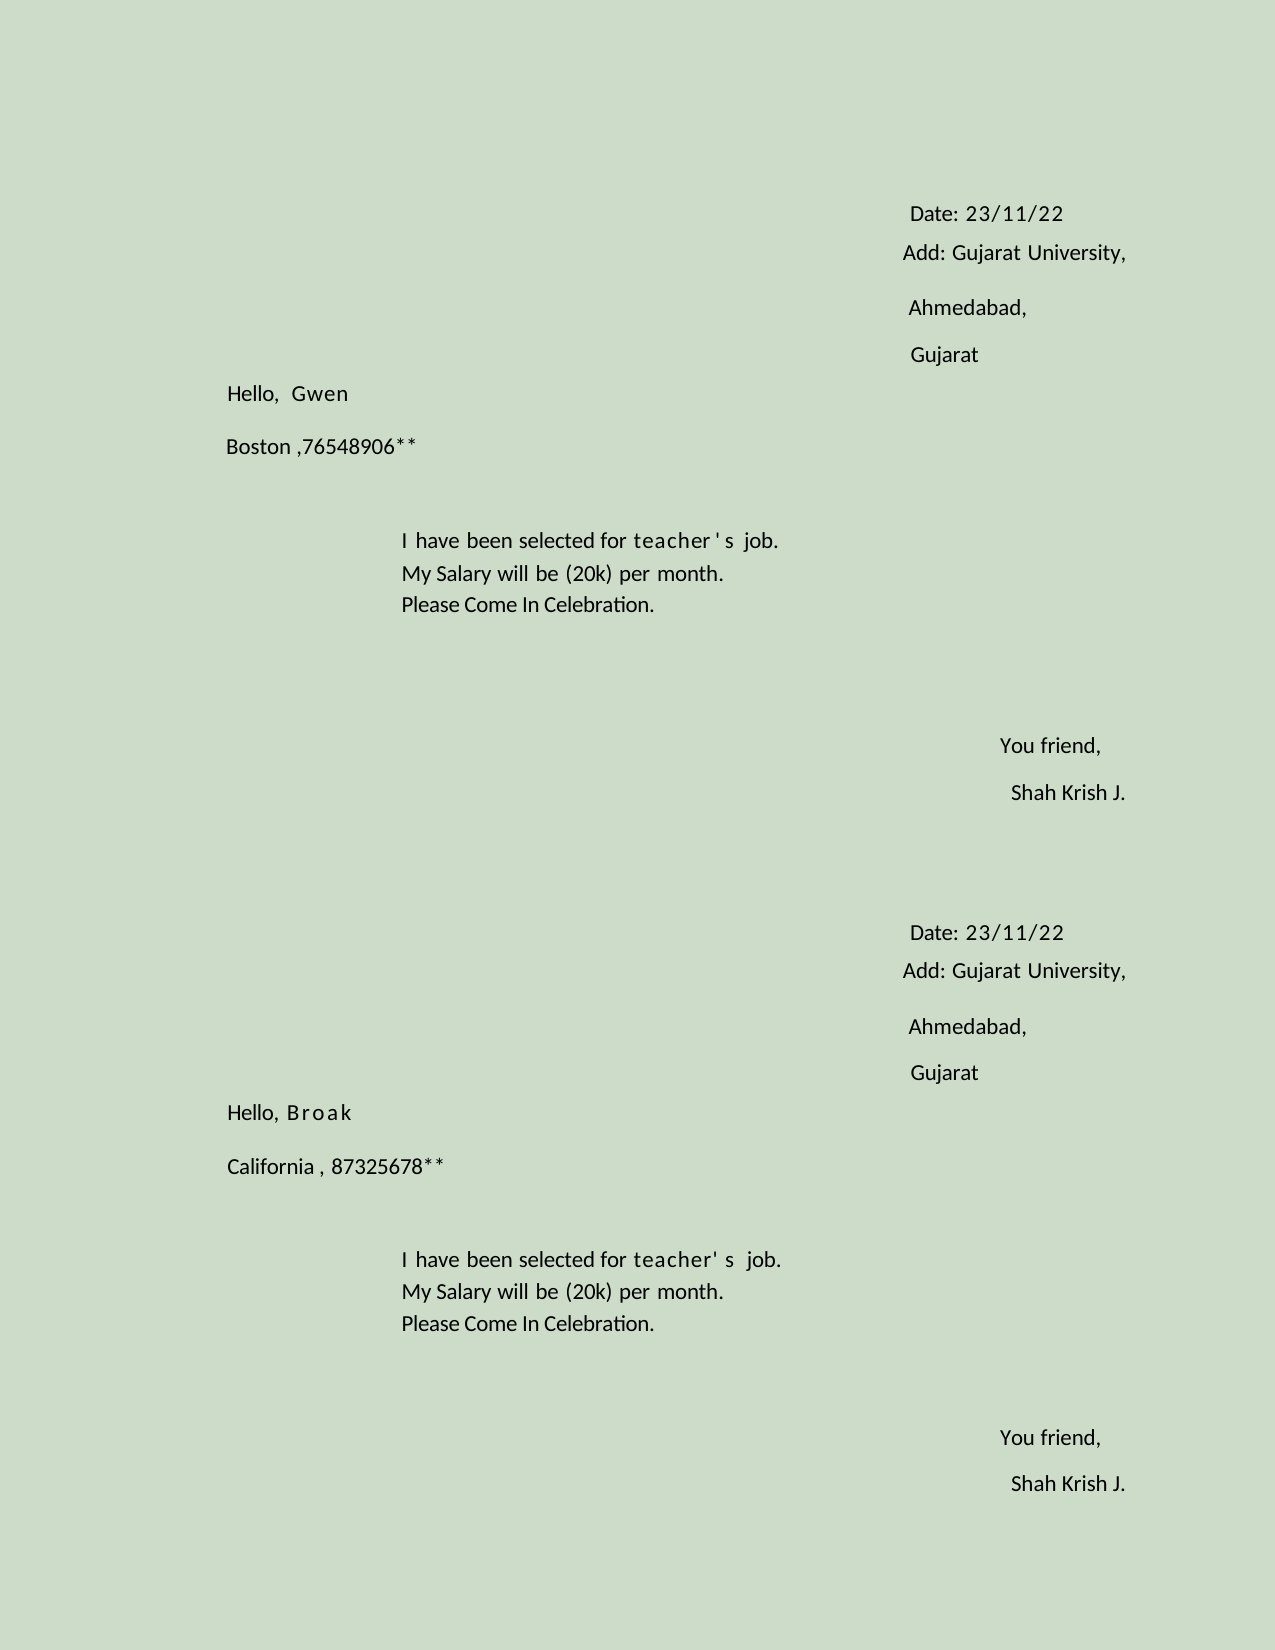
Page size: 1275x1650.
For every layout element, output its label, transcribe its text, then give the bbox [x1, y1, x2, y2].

text I have been selected for teacher' s job. [401, 1248, 1126, 1273]
text Ahmedabad, [908, 295, 1126, 321]
text Date: 23/11/22 [910, 921, 1126, 946]
text Shah Krish J. [191, 1472, 1126, 1496]
text Hello, Broak [227, 1108, 1126, 1154]
text Gujarat [910, 1061, 1126, 1086]
text My Salary will be (20k) per month. [401, 561, 1126, 586]
text Add: Gujarat University, [191, 967, 1126, 1014]
text My Salary will be (20k) per month. [401, 1280, 1126, 1305]
text Gujarat [910, 342, 1126, 367]
text Hello, Gwen [227, 389, 1126, 438]
text Date: 23/11/22 [910, 202, 1126, 227]
text You friend, [1000, 733, 1126, 759]
text Add: Gujarat University, [191, 248, 1126, 295]
text Shah Krish J. [191, 780, 1126, 805]
text Please Come In Celebration. [401, 593, 1126, 618]
text I have been selected for teacher ' s job. [401, 529, 1126, 554]
text Please Come In Celebration. [401, 1312, 1126, 1337]
text Ahmedabad, [908, 1014, 1126, 1040]
text California , 87325678** [227, 1154, 1126, 1180]
text Boston ,76548906** [226, 438, 1126, 459]
text You friend, [1000, 1425, 1126, 1451]
